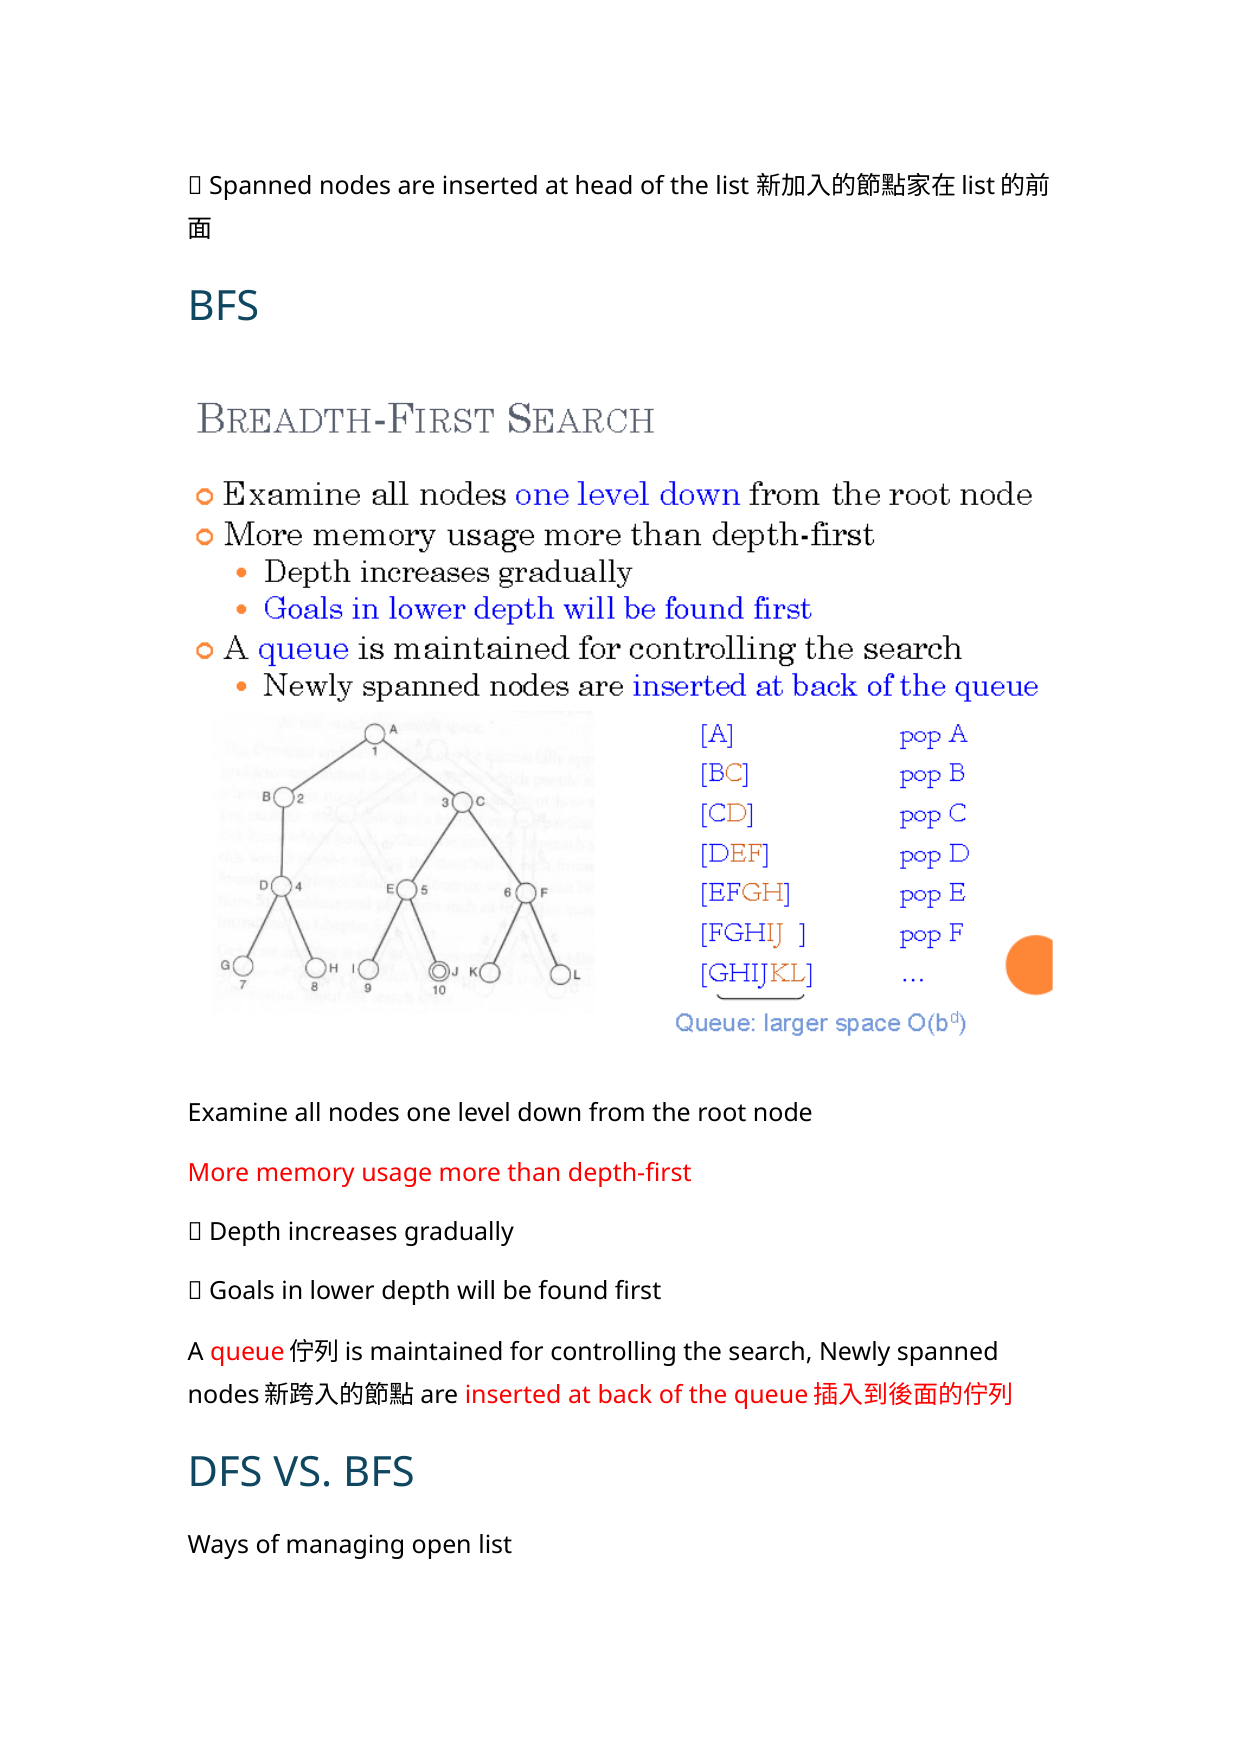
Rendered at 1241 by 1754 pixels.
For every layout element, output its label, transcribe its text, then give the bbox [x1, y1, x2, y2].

subtitle BFS [187, 267, 1053, 342]
text  Depth increases gradually [187, 1212, 1053, 1249]
text More memory usage more than depth-first [187, 1152, 1053, 1190]
subtitle DFS VS. BFS [187, 1433, 1053, 1508]
picture [187, 358, 1053, 1049]
text Examine all nodes one level down from the root node [187, 1093, 1053, 1131]
text Ways of managing open list [187, 1525, 1053, 1562]
text  Goals in lower depth will be found first [187, 1271, 1053, 1308]
text A queue佇列is maintained for controlling the search, Newly spanned nodes新跨入的節點 are inserted at back of the queue插入到後面的佇列 [187, 1330, 1053, 1411]
text  Spanned nodes are inserted at head of the list 新加入的節點家在list的前面 [187, 164, 1053, 245]
